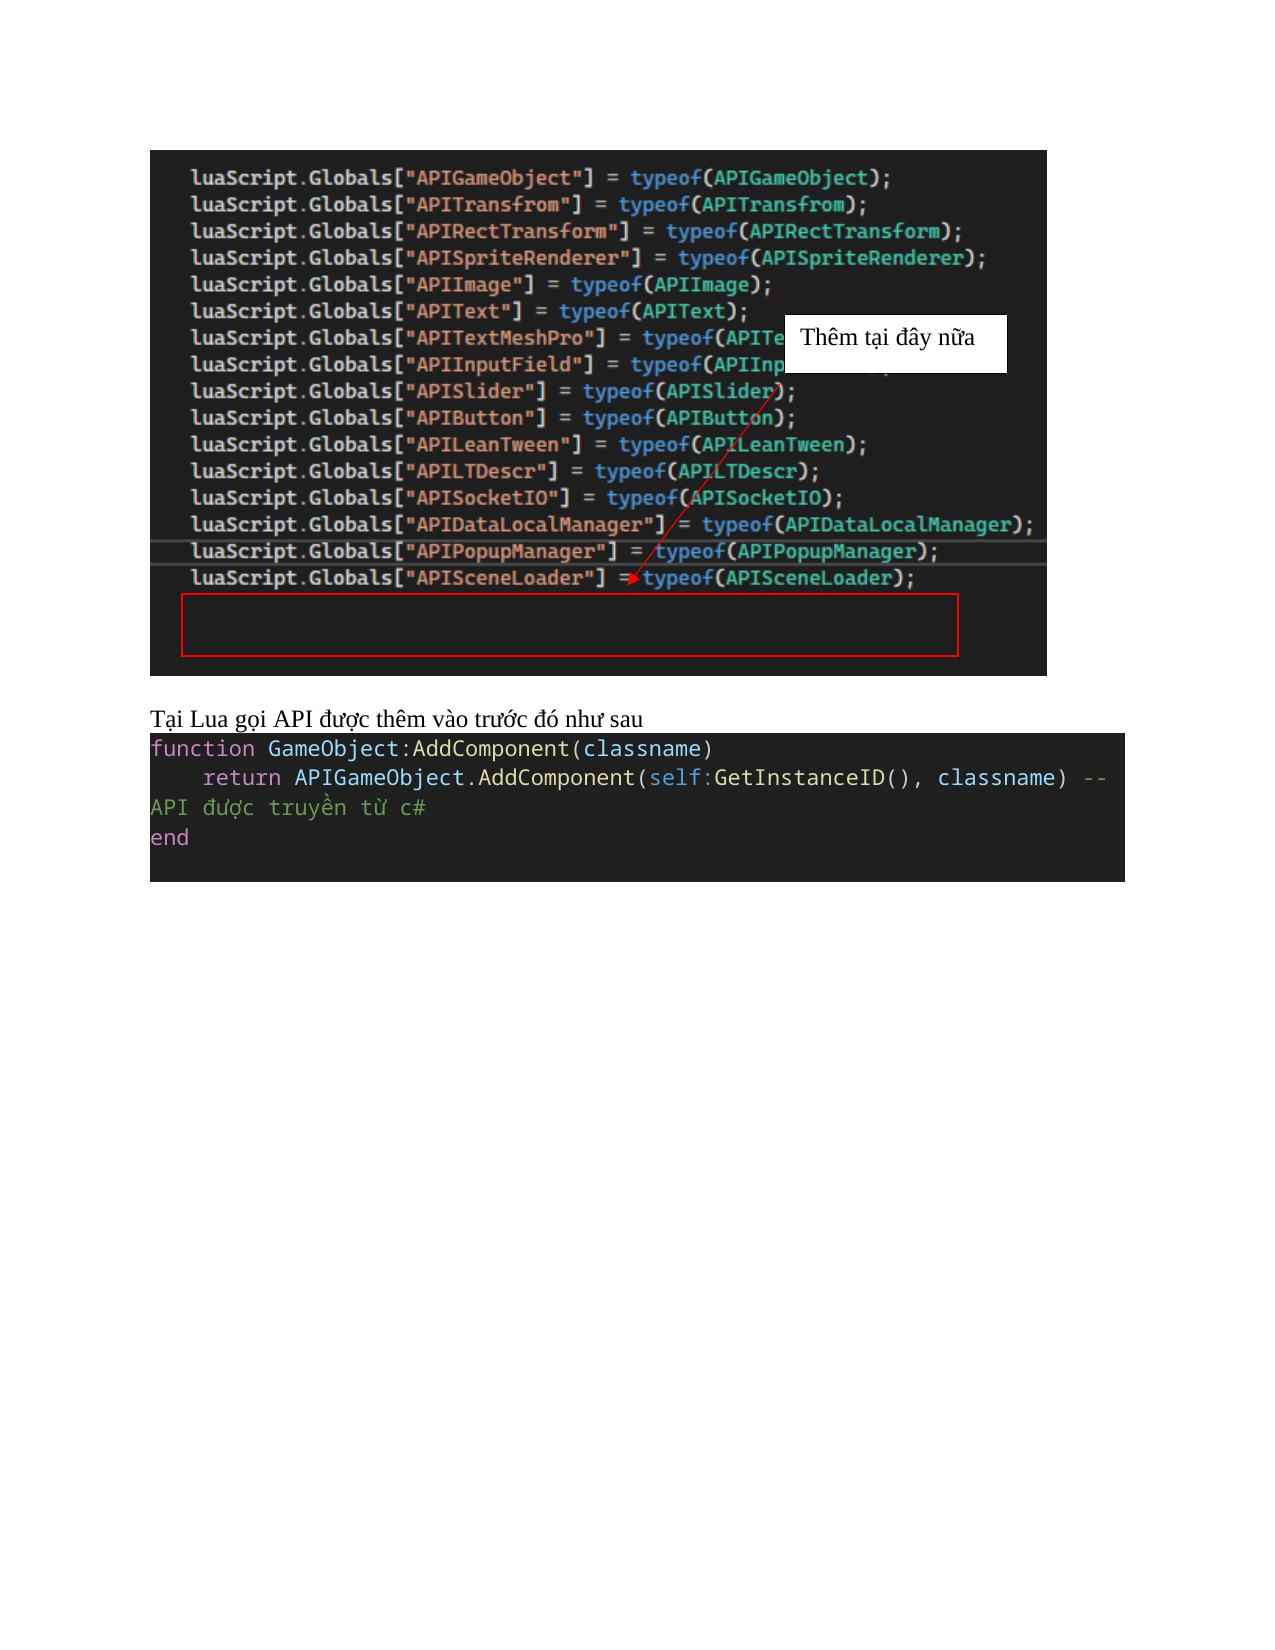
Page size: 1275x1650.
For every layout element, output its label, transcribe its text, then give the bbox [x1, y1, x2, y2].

picture [150, 150, 1047, 676]
text Tại Lua gọi API được thêm vào trước đó như sau [150, 704, 1125, 733]
text function GameObject:AddComponent(classname) [150, 733, 1125, 762]
text end [150, 822, 1125, 852]
text return APIGameObject.AddComponent(self:GetInstanceID(), classname) -- API được truyền từ c# [150, 762, 1125, 822]
